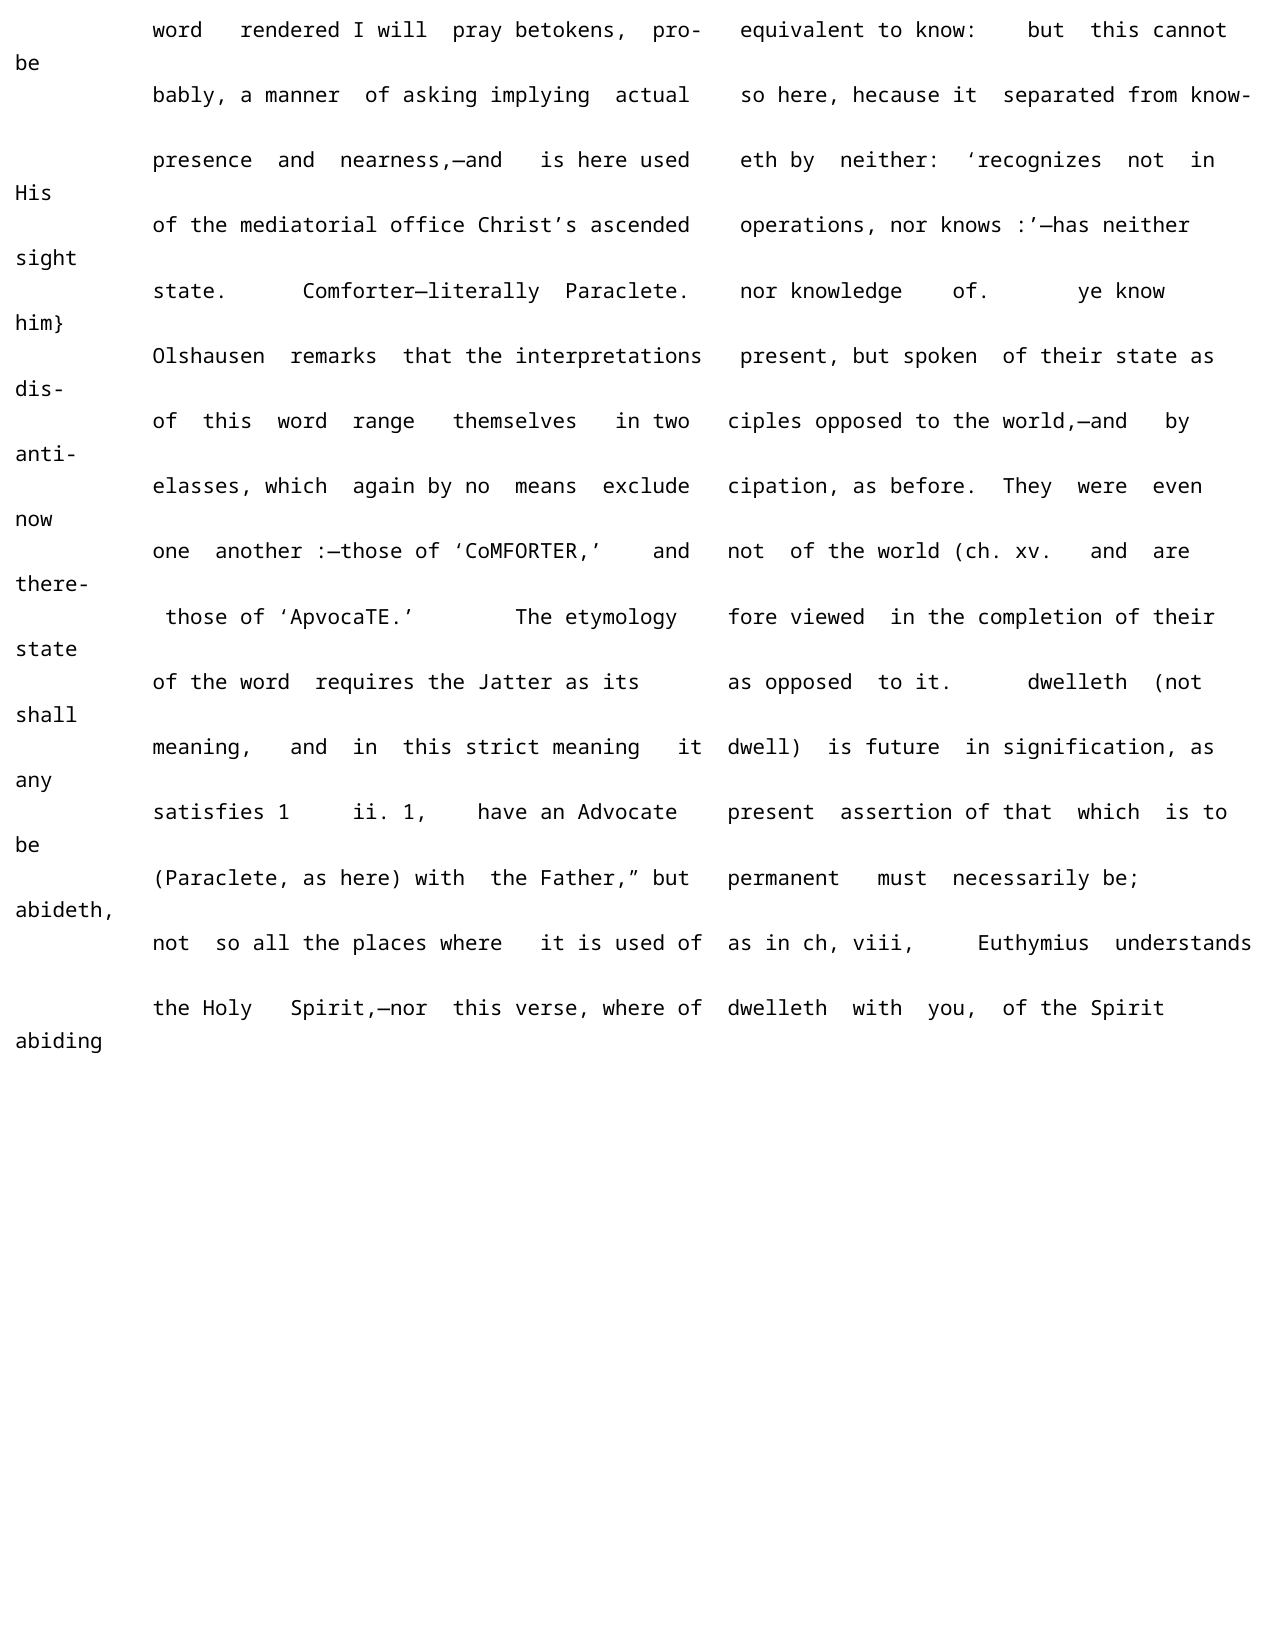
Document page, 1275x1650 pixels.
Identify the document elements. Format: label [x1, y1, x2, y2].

text [15, 15, 1260, 1149]
